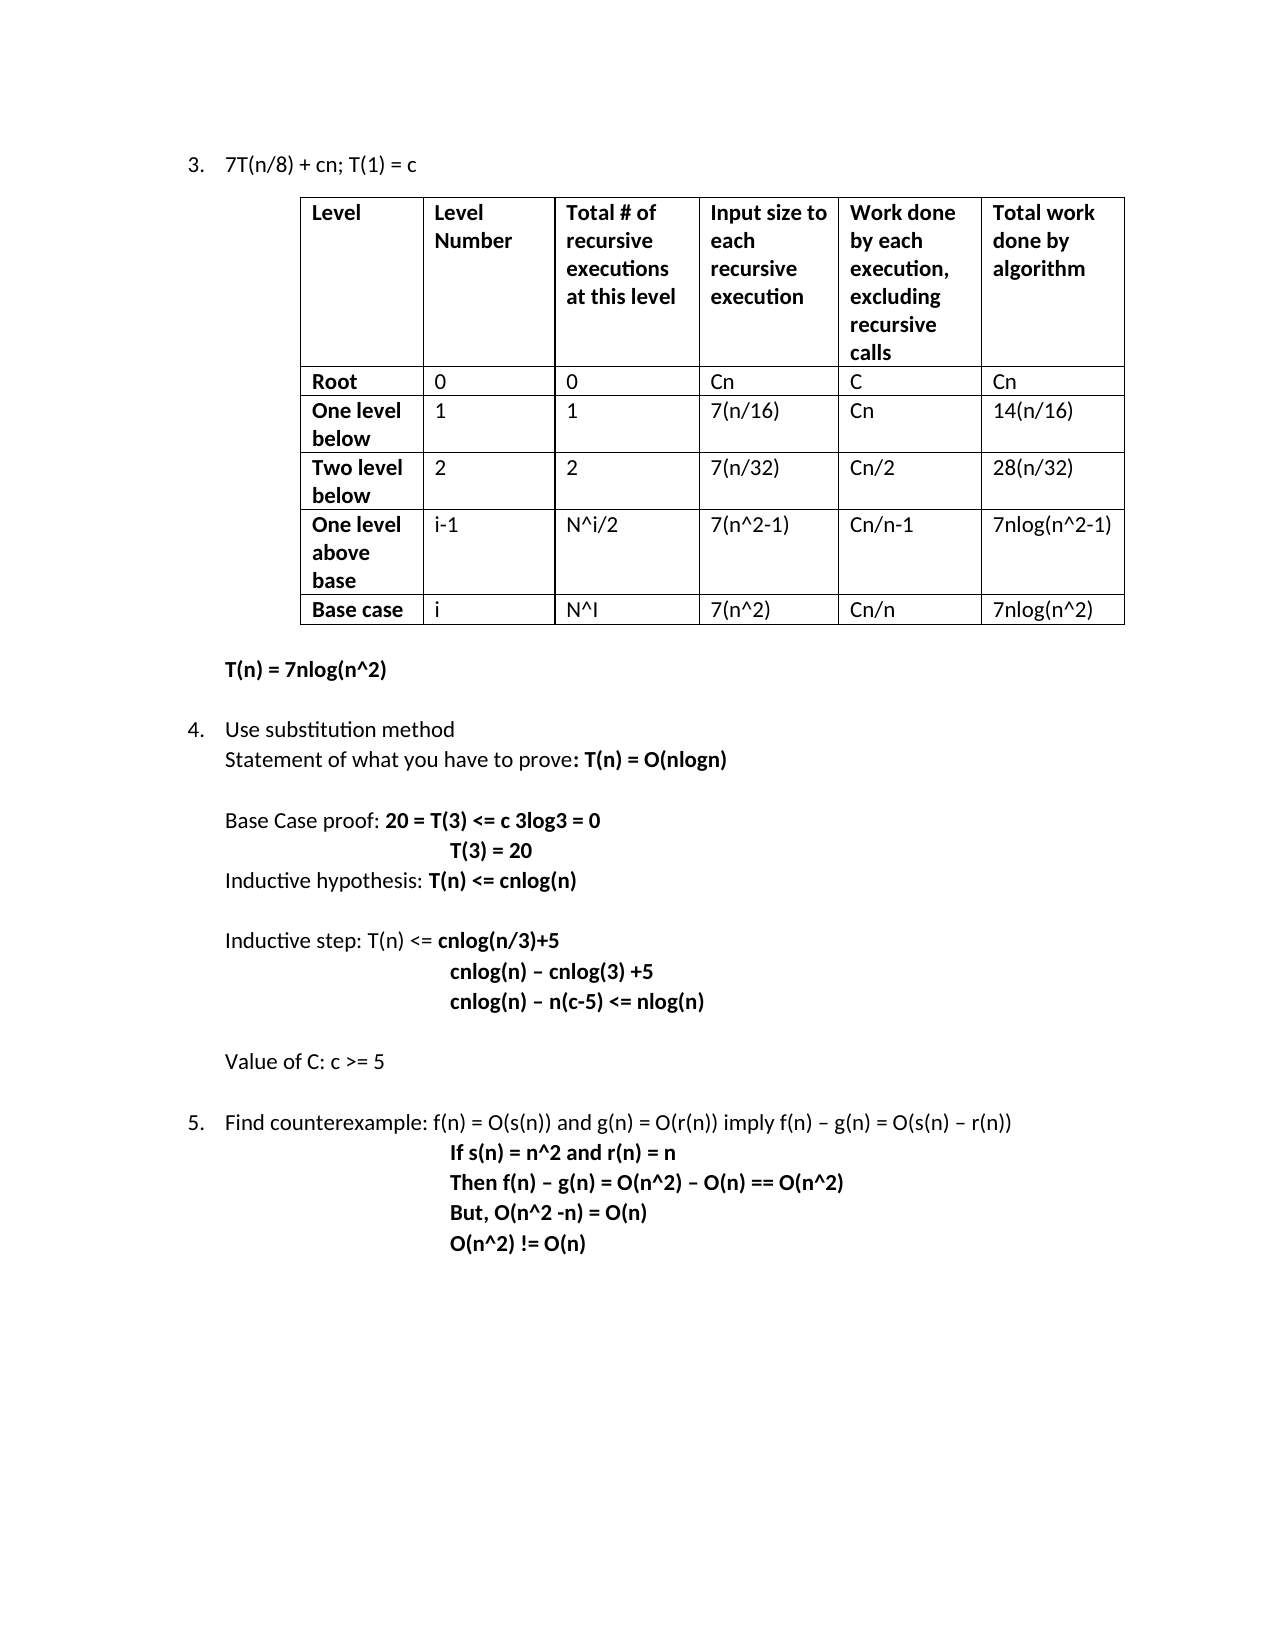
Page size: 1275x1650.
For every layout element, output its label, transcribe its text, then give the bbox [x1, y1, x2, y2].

table_cell i-1 [424, 510, 554, 594]
list Find counterexample: f(n) = O(s(n)) and g(n) = O(r(n)) imply f(n) – g(n) = O(s(n) – r(n)) [187, 1108, 1125, 1136]
list cnlog(n) – cnlog(3) +5 [225, 957, 1125, 985]
table_cell 7(n^2-1) [700, 510, 838, 594]
table_cell i [424, 595, 554, 623]
table_cell One level below [301, 396, 423, 452]
table_cell 2 [424, 453, 554, 509]
table_cell 28(n/32) [982, 453, 1124, 509]
table_header Total # of recursive executions at this level [556, 198, 699, 366]
table_cell Cn [839, 396, 981, 452]
table_header Total work done by algorithm [982, 198, 1124, 366]
list Statement of what you have to prove: T(n) = O(nlogn) [225, 745, 1125, 773]
table_cell 14(n/16) [982, 396, 1124, 452]
table_cell Two level below [301, 453, 423, 509]
table_cell N^I [556, 595, 699, 623]
list 7T(n/8) + cn; T(1) = c [187, 150, 1125, 178]
table_cell 7(n/16) [700, 396, 838, 452]
table_cell Cn/2 [839, 453, 981, 509]
list Base Case proof: 20 = T(3) <= c 3log3 = 0 [225, 806, 1125, 834]
table_cell Cn/n-1 [839, 510, 981, 594]
table_cell Cn [982, 367, 1124, 395]
table_header Work done by each execution, excluding recursive calls [839, 198, 981, 366]
table_cell Base case [301, 595, 423, 623]
table_cell 1 [556, 396, 699, 452]
list cnlog(n) – n(c-5) <= nlog(n) [225, 987, 1125, 1015]
table_cell Root [301, 367, 423, 395]
list Value of C: c >= 5 [225, 1047, 1125, 1075]
list T(n) = 7nlog(n^2) [225, 655, 1125, 683]
list Then f(n) – g(n) = O(n^2) – O(n) == O(n^2) [450, 1168, 1125, 1196]
table_cell 0 [556, 367, 699, 395]
table_header Level Number [424, 198, 554, 366]
table_cell 7(n^2) [700, 595, 838, 623]
table_cell 7nlog(n^2) [982, 595, 1124, 623]
table_header Input size to each recursive execution [700, 198, 838, 366]
list T(3) = 20 [225, 836, 1125, 864]
table_cell One level above base [301, 510, 423, 594]
list If s(n) = n^2 and r(n) = n [450, 1138, 1125, 1166]
list But, O(n^2 -n) = O(n) [450, 1198, 1125, 1226]
table_cell C [839, 367, 981, 395]
list Inductive step: T(n) <= cnlog(n/3)+5 [225, 927, 1125, 954]
table_cell 2 [556, 453, 699, 509]
list Use substitution method [187, 715, 1125, 743]
list Inductive hypothesis: T(n) <= cnlog(n) [225, 866, 1125, 894]
table_cell 0 [424, 367, 554, 395]
list O(n^2) != O(n) [450, 1229, 1125, 1257]
table_cell 7(n/32) [700, 453, 838, 509]
table_cell Cn [700, 367, 838, 395]
table_cell 7nlog(n^2-1) [982, 510, 1124, 594]
table_cell 1 [424, 396, 554, 452]
table_cell N^i/2 [556, 510, 699, 594]
table_cell Cn/n [839, 595, 981, 623]
table_header Level [301, 198, 423, 366]
